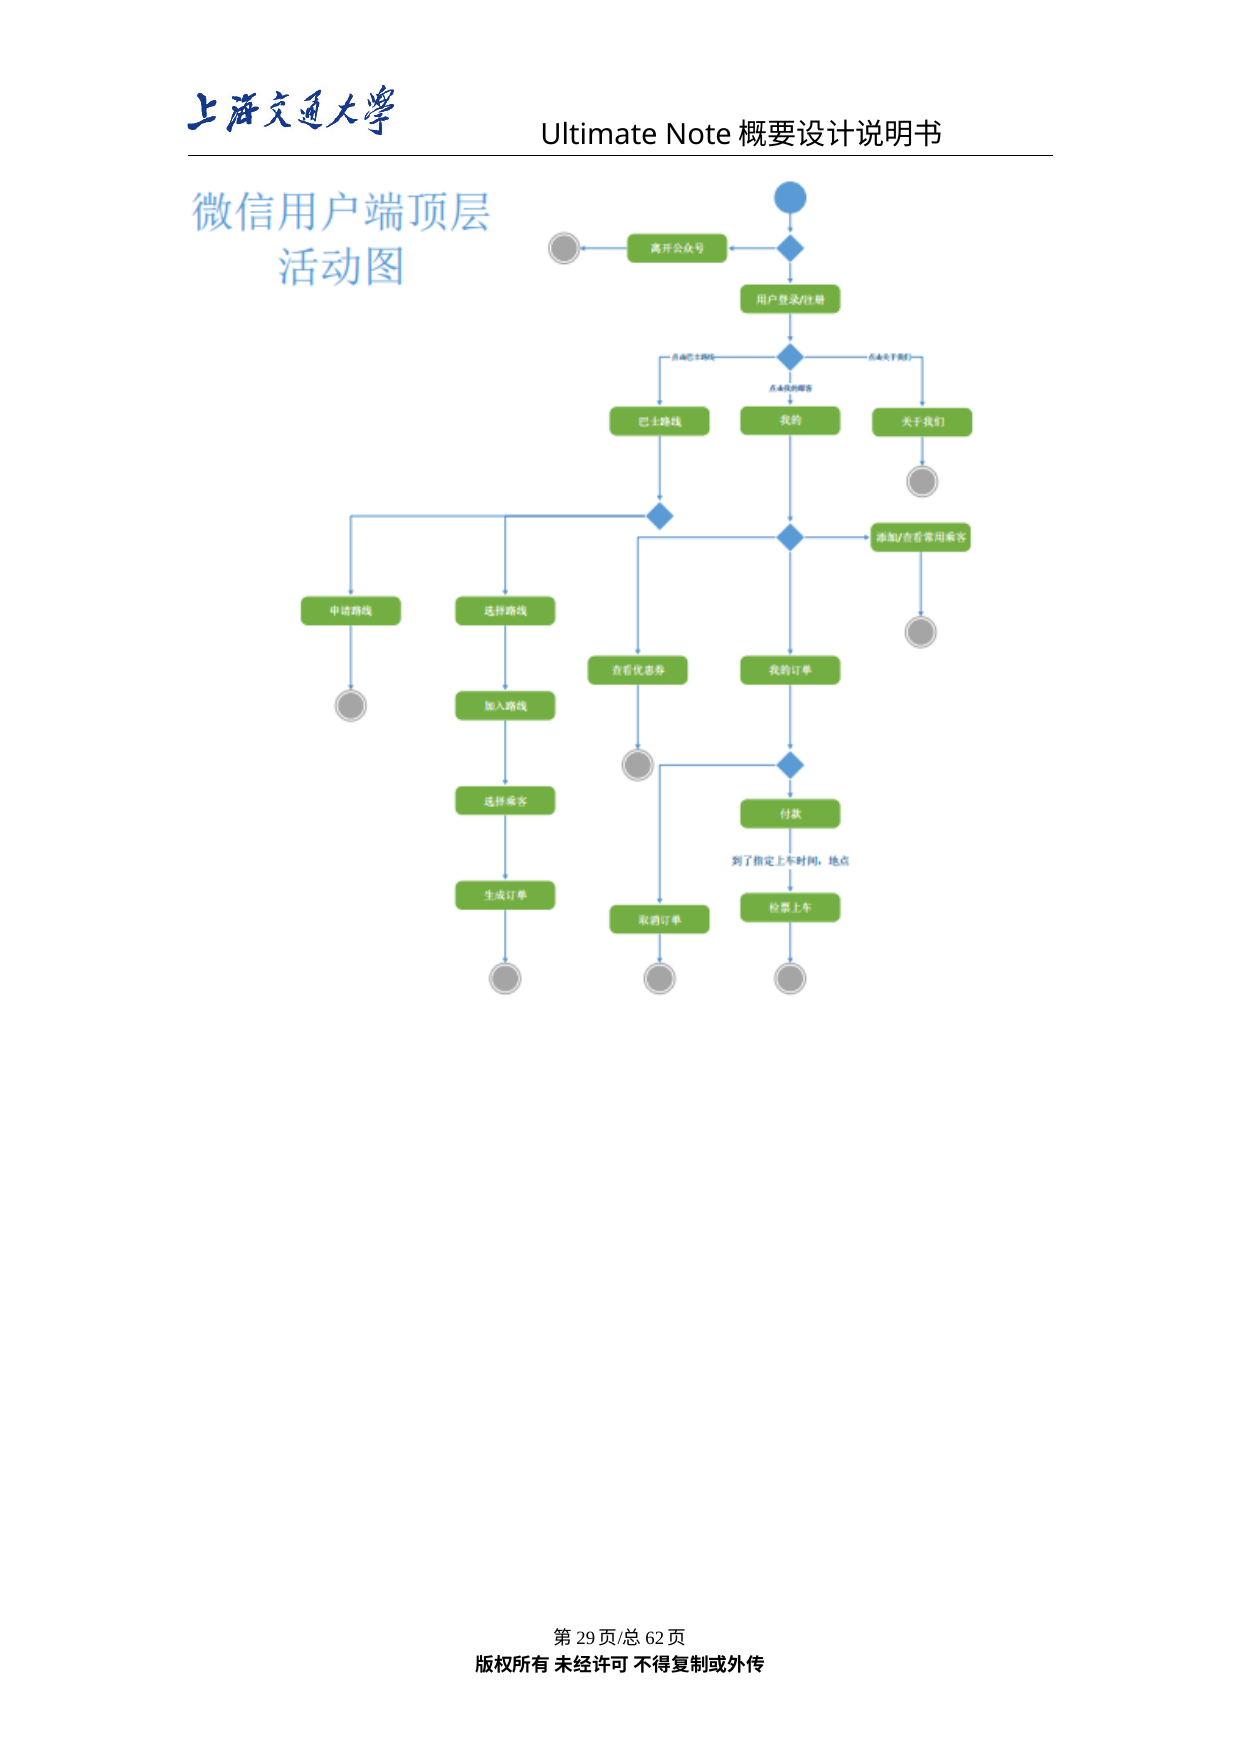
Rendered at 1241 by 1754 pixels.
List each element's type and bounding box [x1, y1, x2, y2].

picture [187, 163, 985, 1007]
picture [187, 85, 394, 135]
